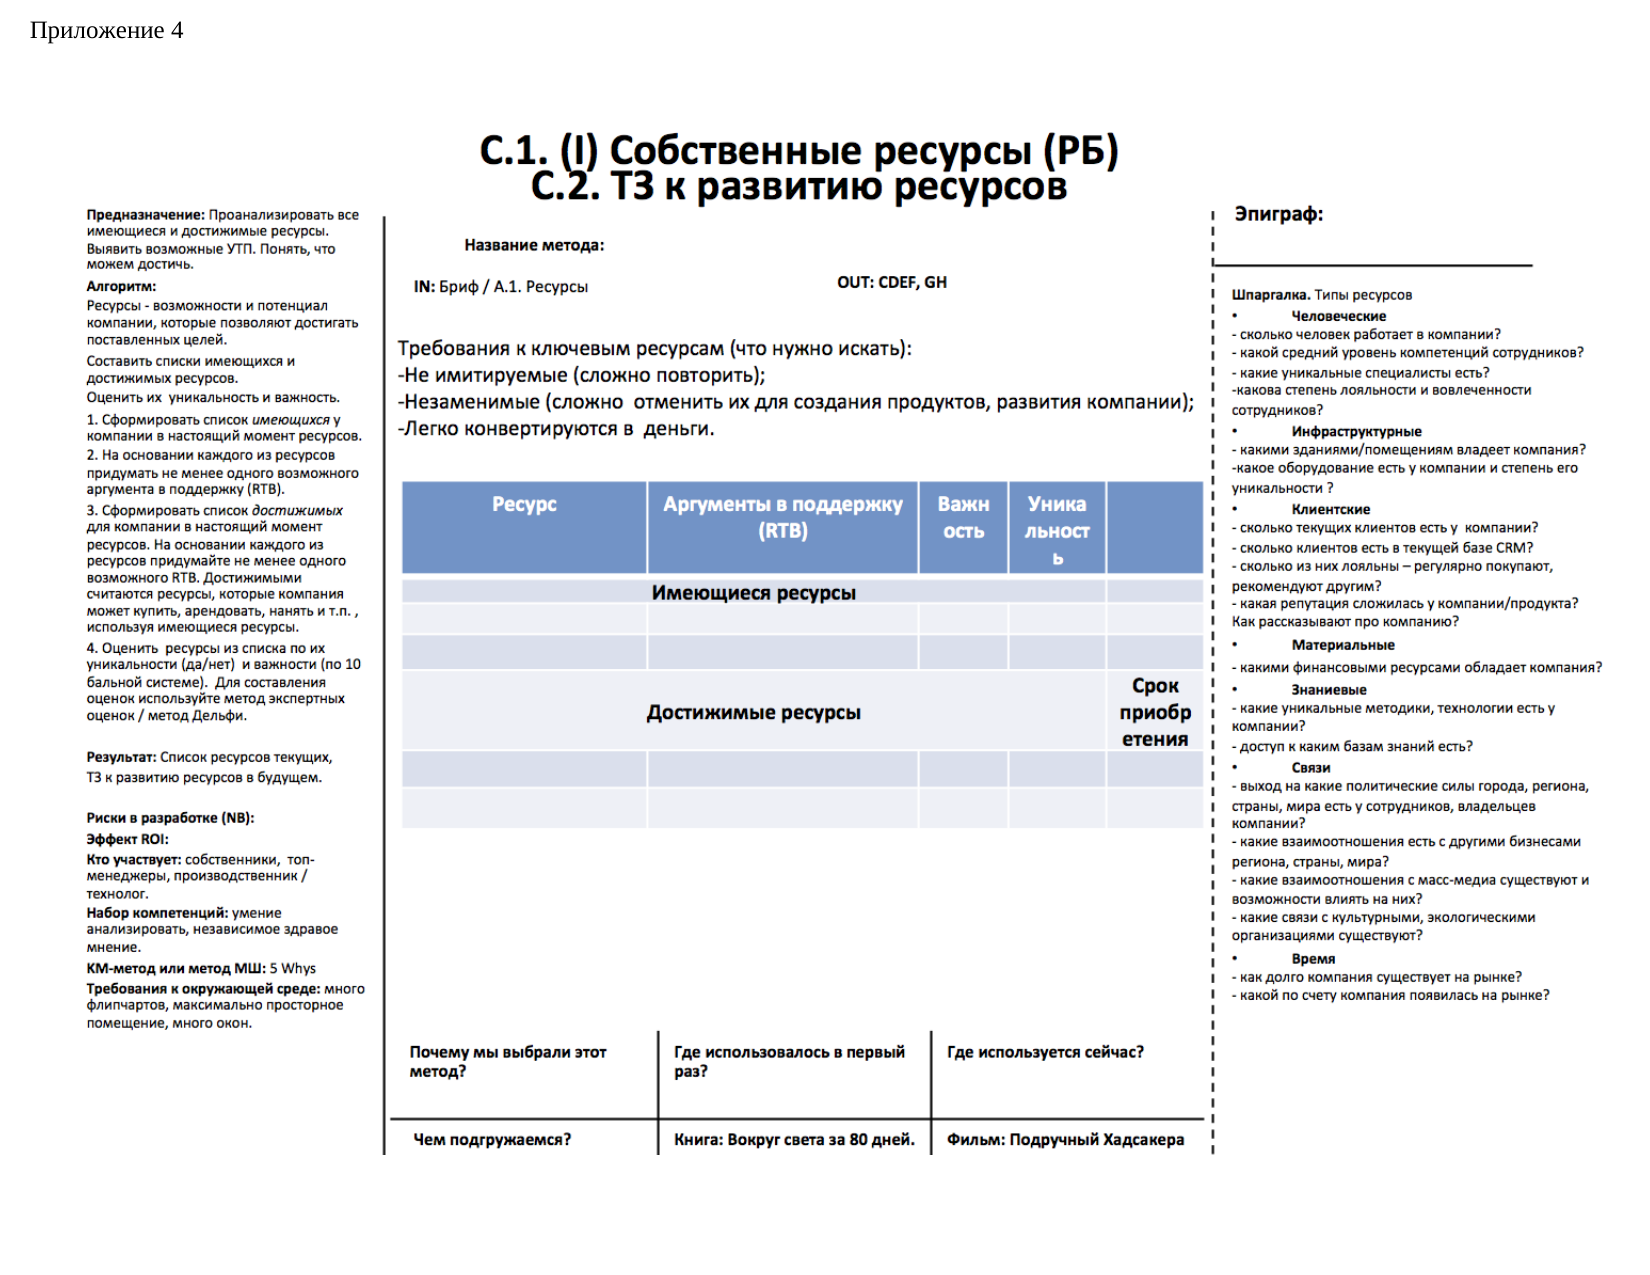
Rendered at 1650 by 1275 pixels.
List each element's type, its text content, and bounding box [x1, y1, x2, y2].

picture [23, 52, 1623, 1155]
text Приложение 4 [29, 15, 1532, 43]
